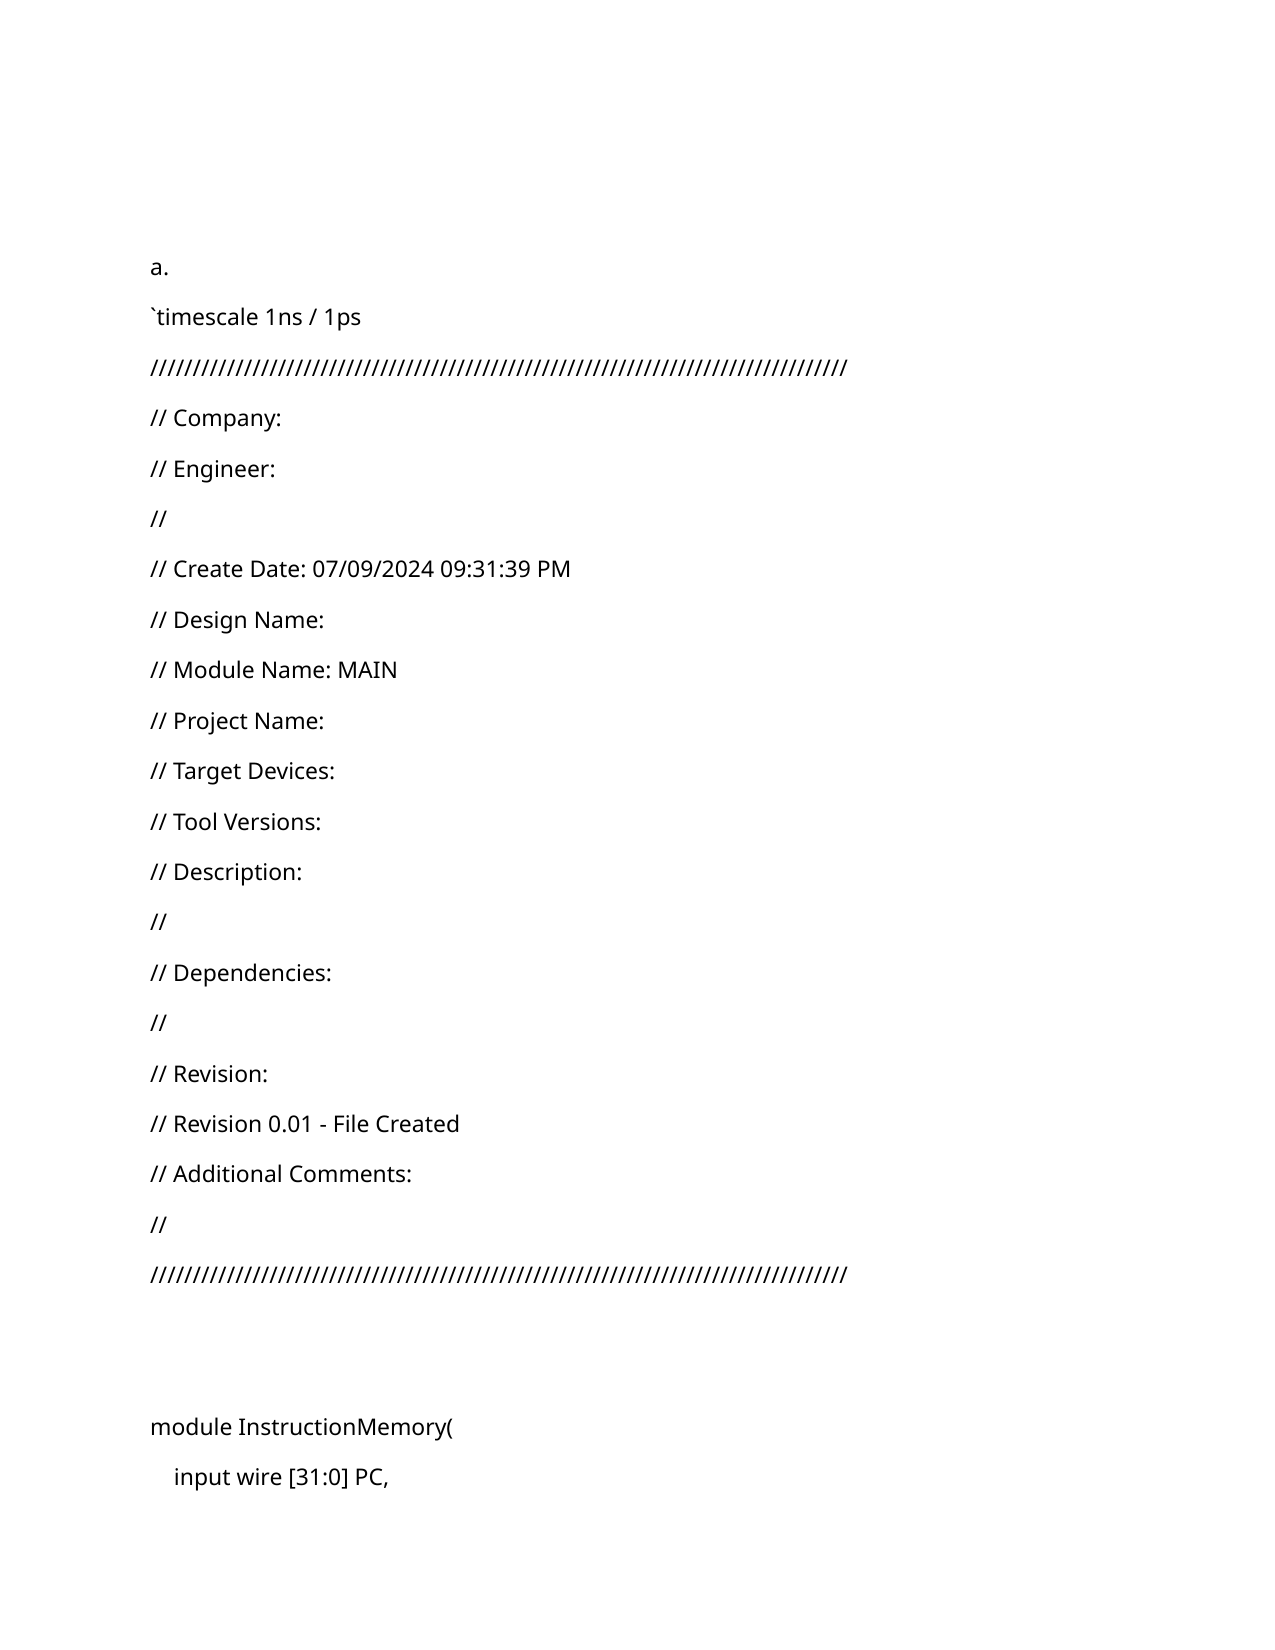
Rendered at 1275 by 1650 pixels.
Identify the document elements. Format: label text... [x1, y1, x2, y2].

text // Revision 0.01 - File Created [150, 1108, 1125, 1139]
text // Module Name: MAIN [150, 654, 1125, 685]
text // Additional Comments: [150, 1158, 1125, 1189]
text a. [150, 251, 1125, 282]
text ////////////////////////////////////////////////////////////////////////////////// [150, 1259, 1125, 1290]
text ////////////////////////////////////////////////////////////////////////////////// [150, 352, 1125, 383]
text // Company: [150, 402, 1125, 433]
text input wire [31:0] PC, [150, 1461, 1125, 1492]
text // Create Date: 07/09/2024 09:31:39 PM [150, 553, 1125, 584]
text `timescale 1ns / 1ps [150, 301, 1125, 332]
text // [150, 1209, 1125, 1240]
text // [150, 503, 1125, 534]
text // Target Devices: [150, 755, 1125, 786]
text // Tool Versions: [150, 805, 1125, 837]
text // Design Name: [150, 604, 1125, 635]
text // Project Name: [150, 704, 1125, 736]
text // Engineer: [150, 452, 1125, 484]
text // Revision: [150, 1057, 1125, 1089]
text // Dependencies: [150, 957, 1125, 988]
text // [150, 1007, 1125, 1038]
text module InstructionMemory( [150, 1410, 1125, 1442]
text // Description: [150, 856, 1125, 887]
text // [150, 906, 1125, 937]
